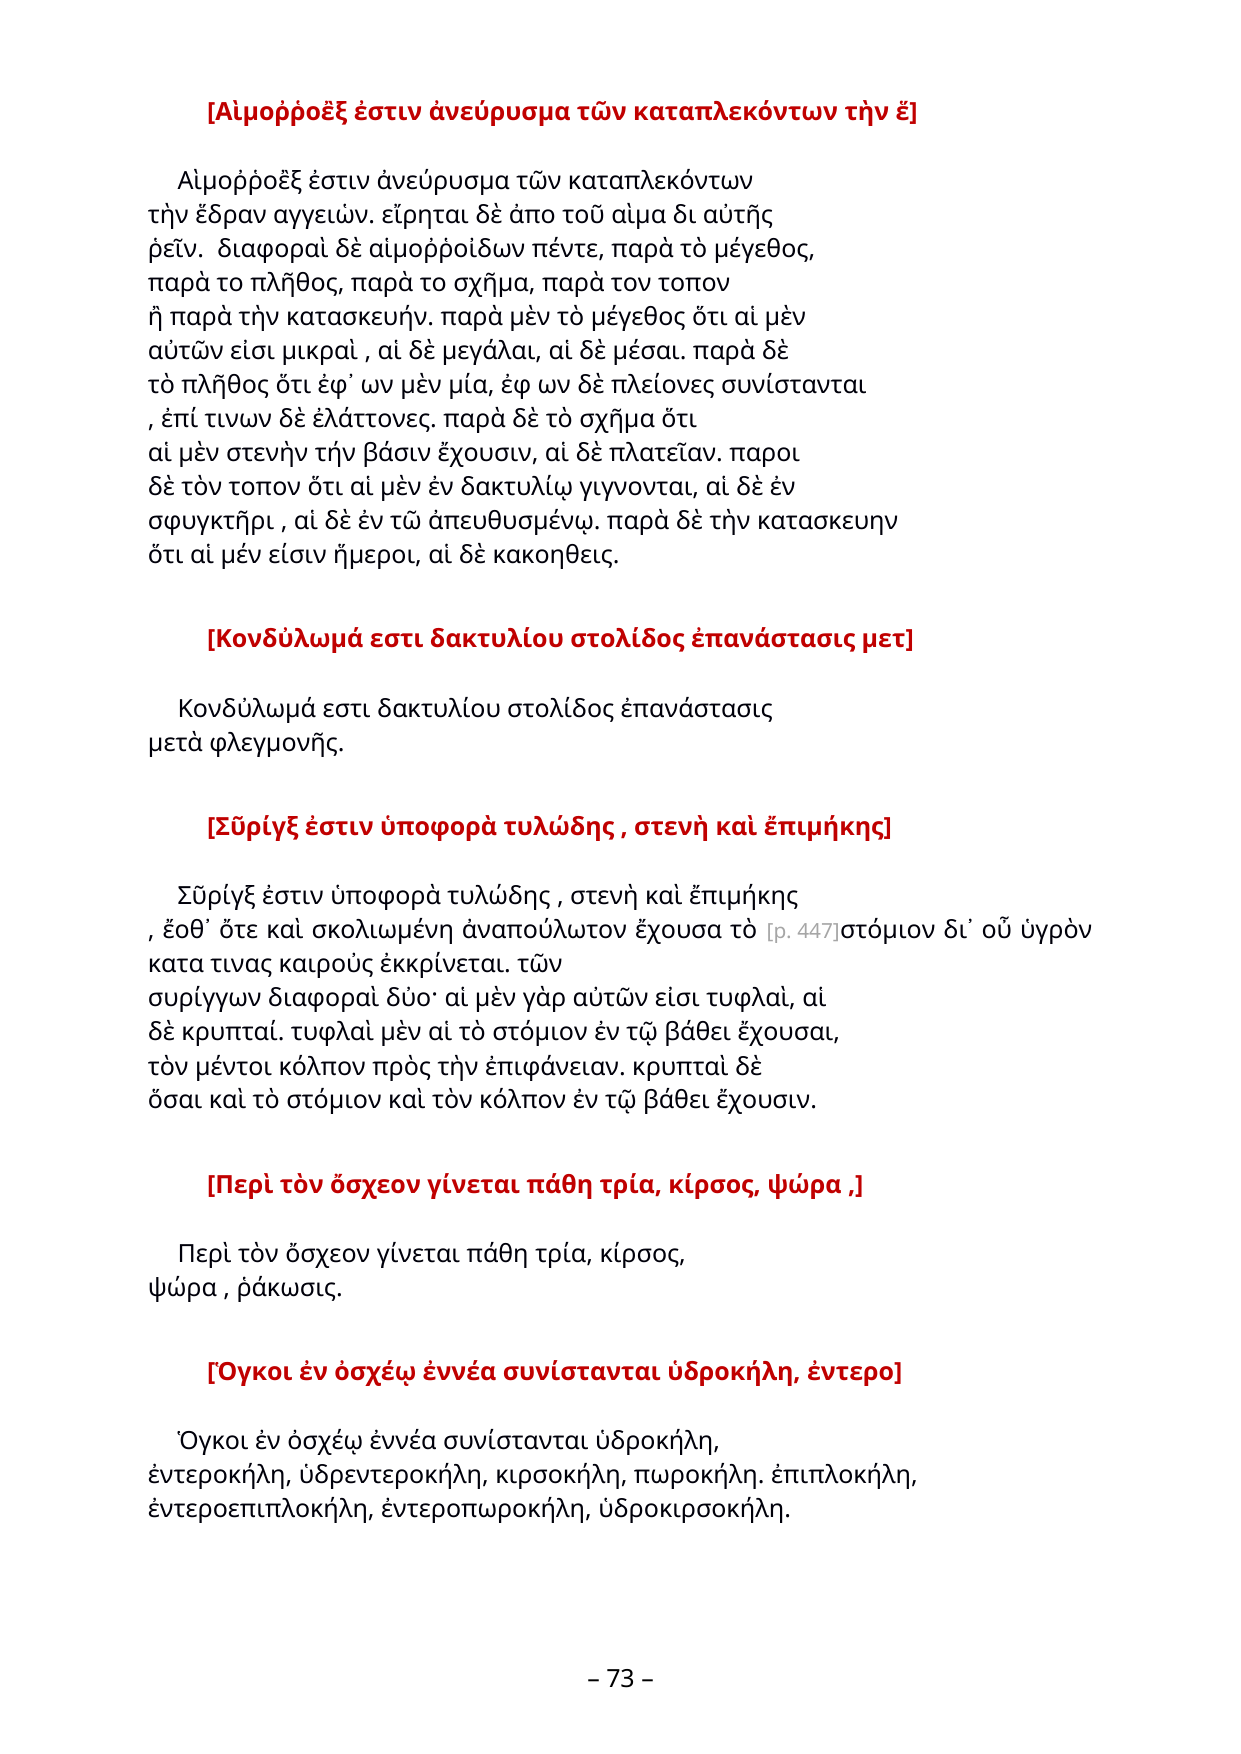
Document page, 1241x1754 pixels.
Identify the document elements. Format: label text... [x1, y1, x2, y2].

text Κονδὐλωμά εστι δακτυλίου στολίδος ἐπανάστασις μετὰ φλεγμονῆς. [148, 690, 1092, 758]
subtitle [Αὶμοῤῥοἒξ ἐστιν ἀνεύρυσμα τῶν καταπλεκόντων τὴν ἕ] [207, 93, 1092, 127]
subtitle [Περὶ τὸν ὄσχεον γίνεται πάθη τρία, κίρσος, ψώρα ,] [207, 1166, 1092, 1200]
subtitle [Ὁγκοι ἐν ὀσχέῳ ἐννέα συνίστανται ὑδροκήλη, ἐντερο] [207, 1354, 1092, 1388]
text Ὁγκοι ἐν ὀσχέῳ ἐννέα συνίστανται ὑδροκήλη, ἐντεροκήλη, ὑδρεντεροκήλη, κιρσοκήλη, πωροκήλη. ἐπιπλοκήλη, ἐντεροεπιπλοκήλη, ἐντεροπωροκήλη, ὑδροκιρσοκήλη. [148, 1423, 1092, 1525]
text Σῦρίγξ ἐστιν ὑποφορὰ τυλώδης , στενὴ καὶ ἔπιμήκης , ἔοθ᾽ ὄτε καὶ σκολιωμένη ἀναπούλωτον ἔχουσα τὸ [p. 447]στόμιον δι᾽ οὖ ὑγρὸν κατα τινας καιροὐς ἐκκρίνεται. τῶν συρίγγων διαφοραὶ δὐο· αἱ μὲν γὰρ αὐτῶν εἰσι τυφλαὶ, αἱ δὲ κρυπταί. τυφλαὶ μὲν αἱ τὸ στόμιον ἐν τῷ βάθει ἔχουσαι, τὸν μέντοι κόλπον πρὸς τὴν ἐπιφάνειαν. κρυπταὶ δὲ ὅσαι καὶ τὸ στόμιον καὶ τὸν κόλπον ἐν τῷ βάθει ἔχουσιν. [148, 878, 1092, 1116]
text Αὶμοῤῥοἒξ ἐστιν ἀνεύρυσμα τῶν καταπλεκόντων τὴν ἕδραν αγγειὡν. εἴρηται δὲ ἀπο τοῦ αὶμα δι αὐτῆς ῥεῖν. διαφοραὶ δὲ αἱμοῤῥοἰδων πέντε, παρὰ τὸ μέγεθος, παρὰ το πλῆθος, παρὰ το σχῆμα, παρὰ τον τοπον ἢ παρὰ τὴν κατασκευήν. παρὰ μὲν τὸ μέγεθος ὅτι αἱ μὲν αὐτῶν εἰσι μικραὶ , αἱ δὲ μεγάλαι, αἱ δὲ μέσαι. παρὰ δὲ τὸ πλῆθος ὅτι ἐφ᾽ ων μὲν μία, ἐφ ων δὲ πλείονες συνίστανται , ἐπί τινων δὲ ἐλάττονες. παρὰ δὲ τὸ σχῆμα ὅτι αἱ μὲν στενὴν τήν βάσιν ἔχουσιν, αἱ δὲ πλατεῖαν. παροι δὲ τὸν τοπον ὅτι αἱ μὲν ἐν δακτυλίῳ γιγνονται, αἱ δὲ ἐν σφυγκτῆρι , αἱ δὲ ἐν τῶ ἀπευθυσμένῳ. παρὰ δὲ τὴν κατασκευην ὅτι αἱ μέν είσιν ἥμεροι, αἱ δὲ κακοηθεις. [148, 162, 1092, 571]
subtitle [Σῦρίγξ ἐστιν ὑποφορὰ τυλώδης , στενὴ καὶ ἔπιμήκης] [207, 808, 1092, 843]
subtitle [Κονδὐλωμά εστι δακτυλίου στολίδος ἐπανάστασις μετ] [207, 621, 1092, 655]
text Περὶ τὸν ὄσχεον γίνεται πάθη τρία, κίρσος, ψώρα , ῥάκωσις. [148, 1236, 1092, 1304]
